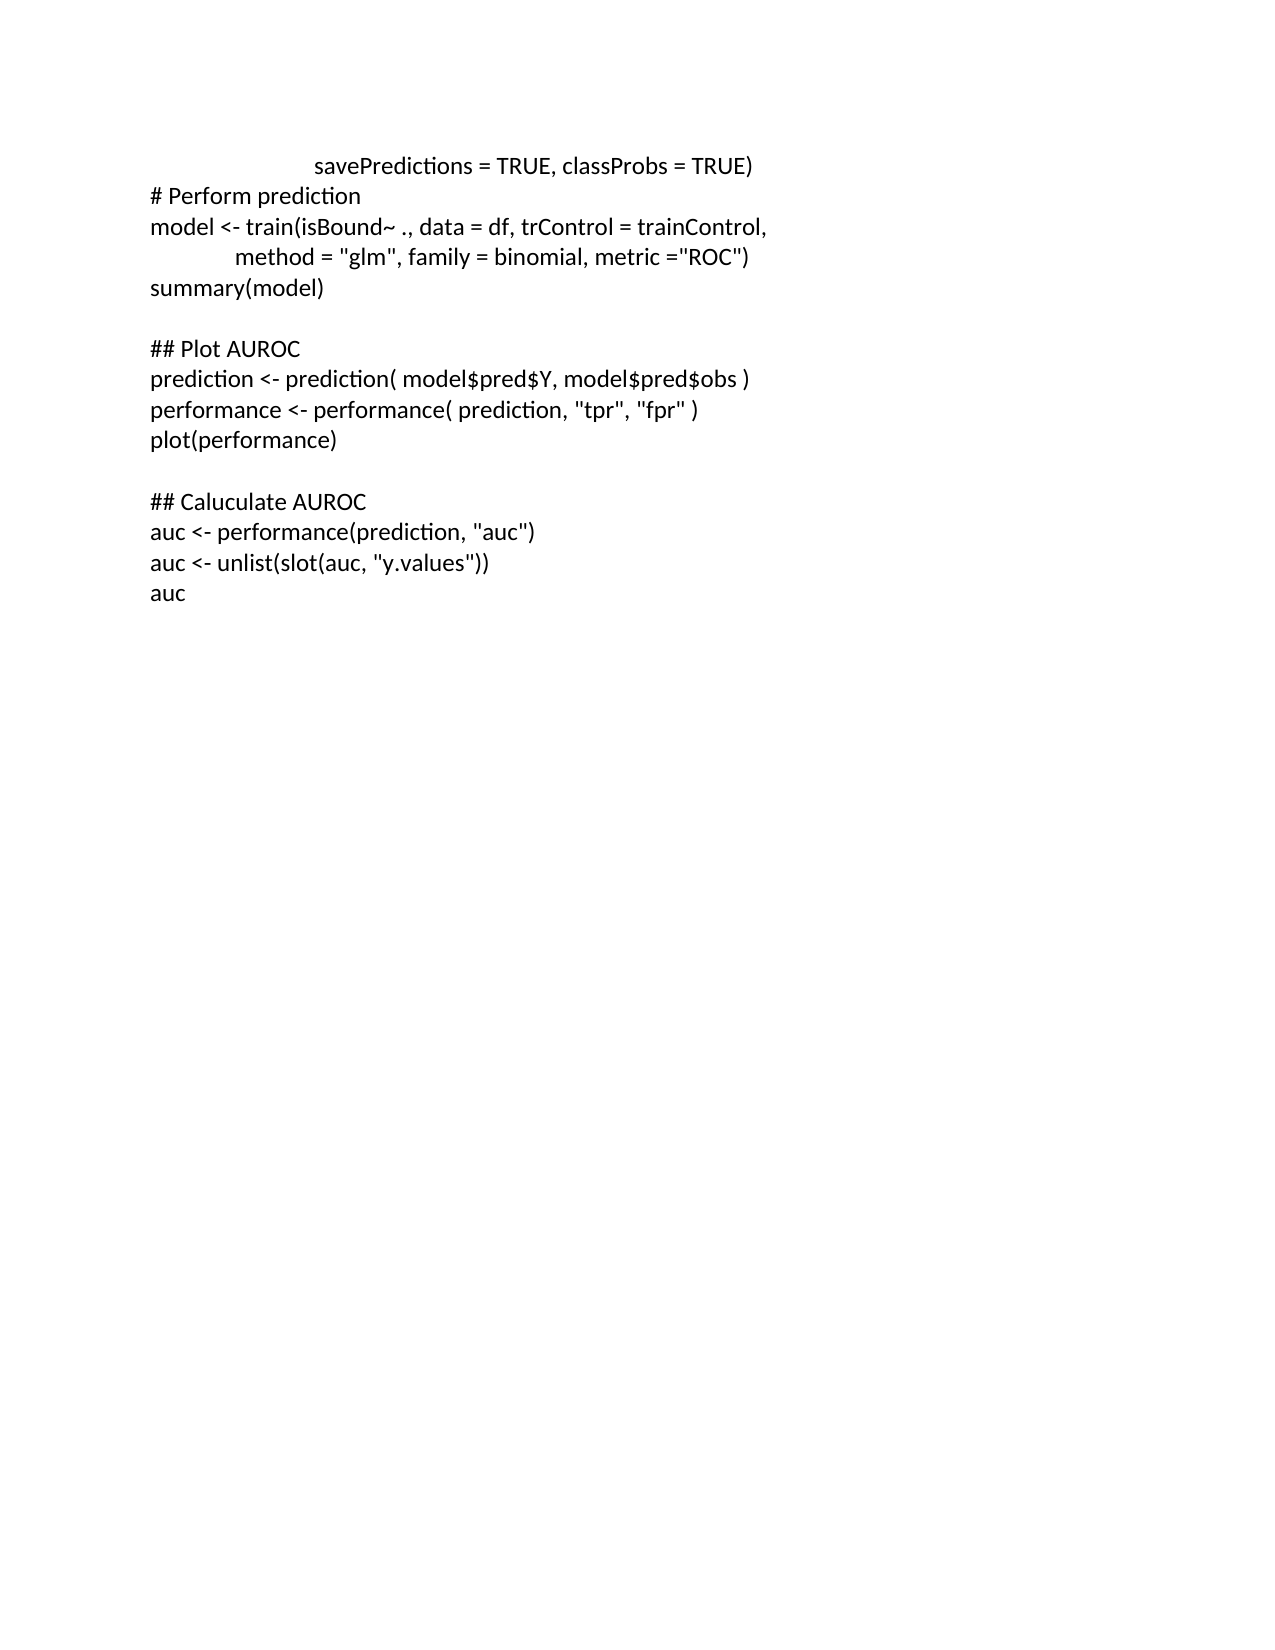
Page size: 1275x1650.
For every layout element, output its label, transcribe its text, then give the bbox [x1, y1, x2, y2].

text prediction <- prediction( model$pred$Y, model$pred$obs ) [150, 364, 1125, 394]
text auc <- performance(prediction, "auc") [150, 516, 1125, 547]
text ## Plot AUROC [150, 333, 1125, 364]
text savePredictions = TRUE, classProbs = TRUE) [150, 150, 1125, 181]
text auc [150, 577, 1125, 608]
text summary(model) [150, 272, 1125, 303]
text auc <- unlist(slot(auc, "y.values")) [150, 547, 1125, 577]
text model <- train(isBound~ ., data = df, trControl = trainControl, [150, 211, 1125, 242]
text performance <- performance( prediction, "tpr", "fpr" ) [150, 394, 1125, 425]
text plot(performance) [150, 425, 1125, 455]
text # Perform prediction [150, 181, 1125, 211]
text method = "glm", family = binomial, metric ="ROC") [150, 242, 1125, 272]
text ## Caluculate AUROC [150, 486, 1125, 516]
